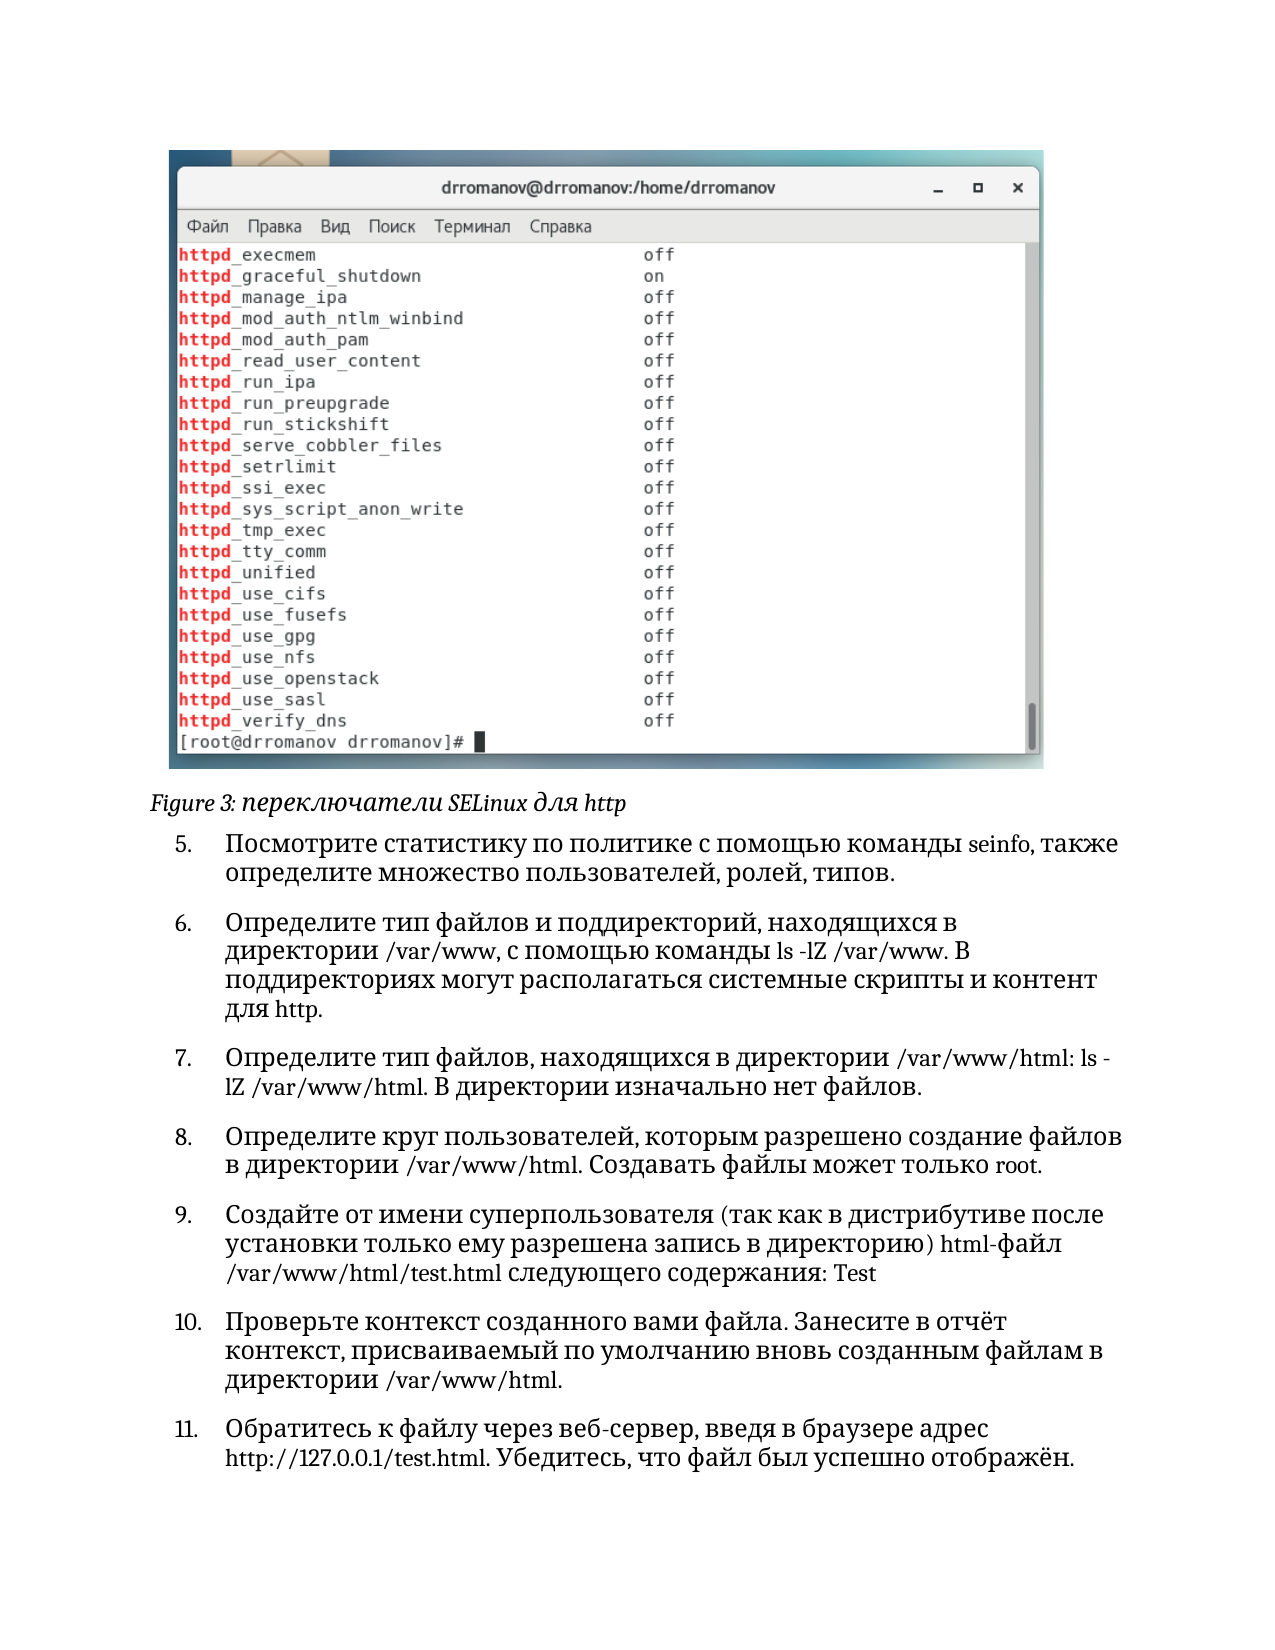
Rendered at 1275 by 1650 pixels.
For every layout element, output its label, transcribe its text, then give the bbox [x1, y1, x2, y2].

list Проверьте контекст созданного вами файла. Занесите в отчёт контекст, присваиваемый по умолчанию вновь созданным файлам в директории /var/www/html. [175, 1308, 1125, 1394]
list Создайте от имени суперпользователя (так как в дистрибутиве после установки только ему разрешена запись в директорию) html-файл /var/www/html/test.html следующего содержания: Test [175, 1201, 1125, 1287]
text Figure 3: переключатели SELinux для http [150, 789, 1125, 818]
list Определите тип файлов и поддиректорий, находящихся в директории /var/www, с помощью команды ls -lZ /var/www. В поддиректориях могут располагаться системные скрипты и контент для http. [175, 908, 1125, 1023]
list Обратитесь к файлу через веб-сервер, введя в браузере адрес http://127.0.0.1/test.html. Убедитесь, что файл был успешно отображён. [175, 1415, 1125, 1473]
list Посмотрите статистику по политике с помощью команды seinfo, также определите множество пользователей, ролей, типов. [175, 830, 1125, 888]
picture [168, 150, 1044, 769]
list Определите круг пользователей, которым разрешено создание файлов в директории /var/www/html. Создавать файлы может только root. [175, 1123, 1125, 1180]
list Определите тип файлов, находящихся в директории /var/www/html: ls -lZ /var/www/html. В директории изначально нет файлов. [175, 1044, 1125, 1102]
